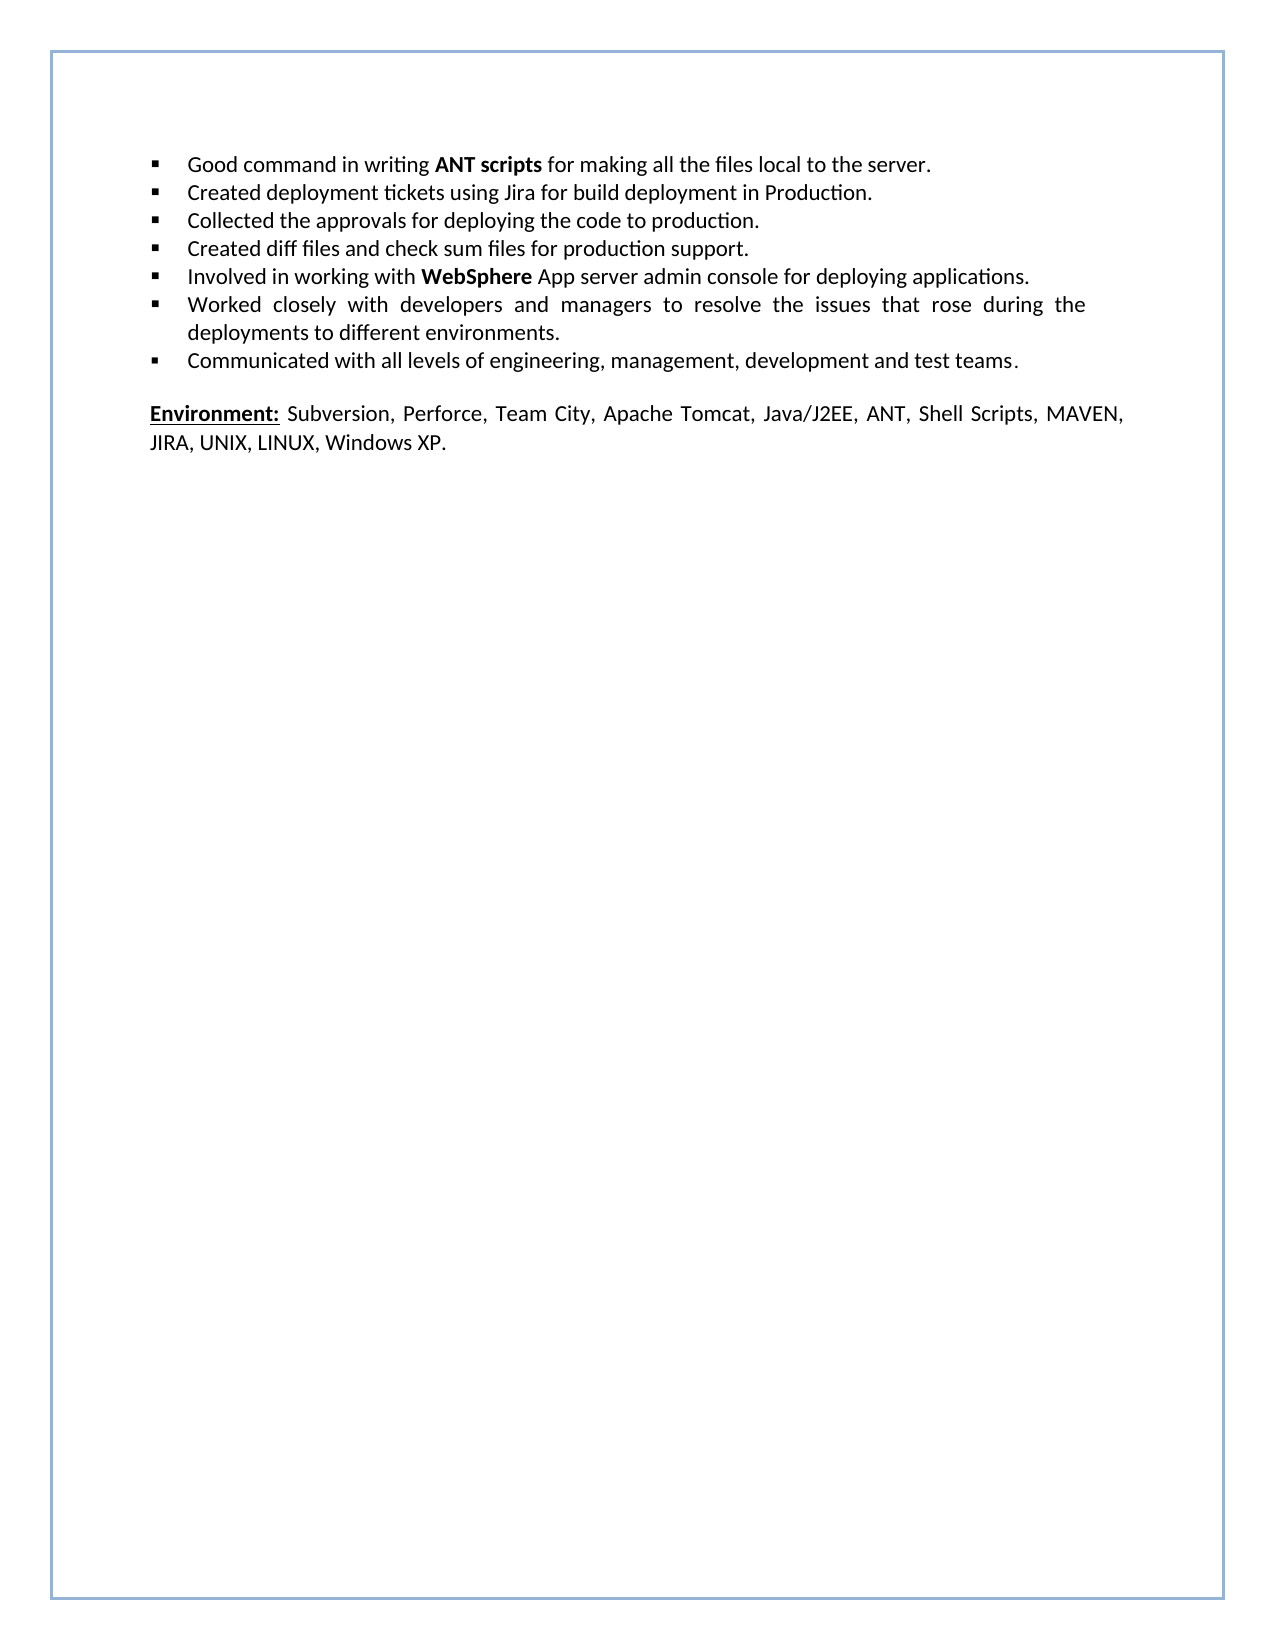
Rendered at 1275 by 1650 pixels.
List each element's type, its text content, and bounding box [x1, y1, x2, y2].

list Created diff files and check sum files for production support. [150, 234, 1087, 262]
list Involved in working with WebSphere App server admin console for deploying applications. [150, 262, 1087, 290]
list Worked closely with developers and managers to resolve the issues that rose during the deployments to different environments. [150, 290, 1087, 346]
list Communicated with all levels of engineering, management, development and test teams. [150, 346, 1087, 374]
list Good command in writing ANT scripts for making all the files local to the server. [150, 150, 1087, 178]
text Environment: Subversion, Perforce, Team City, Apache Tomcat, Java/J2EE, ANT, Shell Scripts, MAVEN, JIRA, UNIX, LINUX, Windows XP. [150, 399, 1125, 456]
list Created deployment tickets using Jira for build deployment in Production. [150, 178, 1087, 206]
list Collected the approvals for deploying the code to production. [150, 206, 1087, 234]
